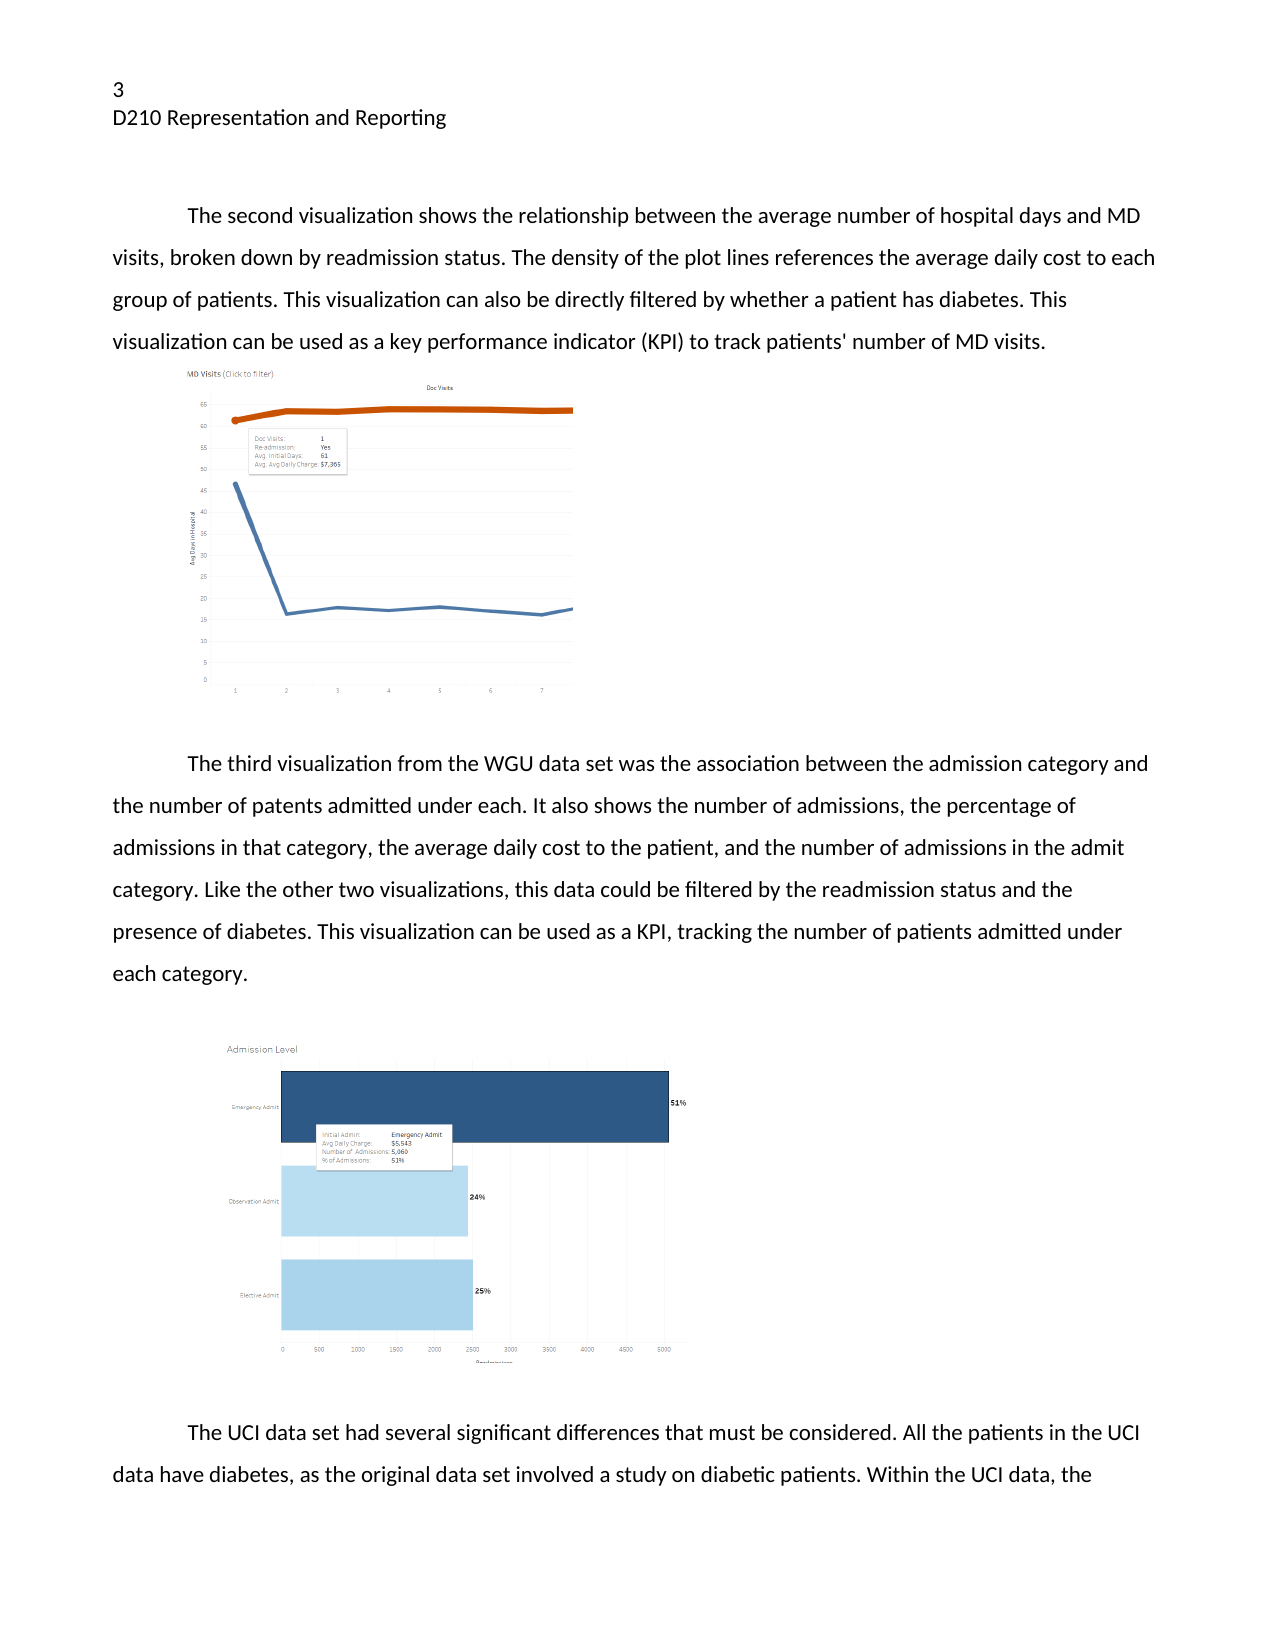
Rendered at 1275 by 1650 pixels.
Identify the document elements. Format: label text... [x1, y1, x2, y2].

text The third visualization from the WGU data set was the association between the admission category and the number of patents admitted under each. It also shows the number of admissions, the percentage of admissions in that category, the average daily cost to the patient, and the number of admissions in the admit category. Like the other two visualizations, this data could be filtered by the readmission status and the presence of diabetes. This visualization can be used as a KPI, tracking the number of patients admitted under each category. [112, 749, 1162, 987]
picture [187, 368, 573, 693]
text The second visualization shows the relationship between the average number of hospital days and MD visits, broken down by readmission status. The density of the plot lines references the average daily cost to each group of patients. This visualization can also be directly filtered by whether a patient has diabetes. This visualization can be used as a key performance indicator (KPI) to track patients' number of MD visits. [112, 201, 1162, 355]
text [112, 1418, 1162, 1488]
picture [225, 1042, 689, 1363]
